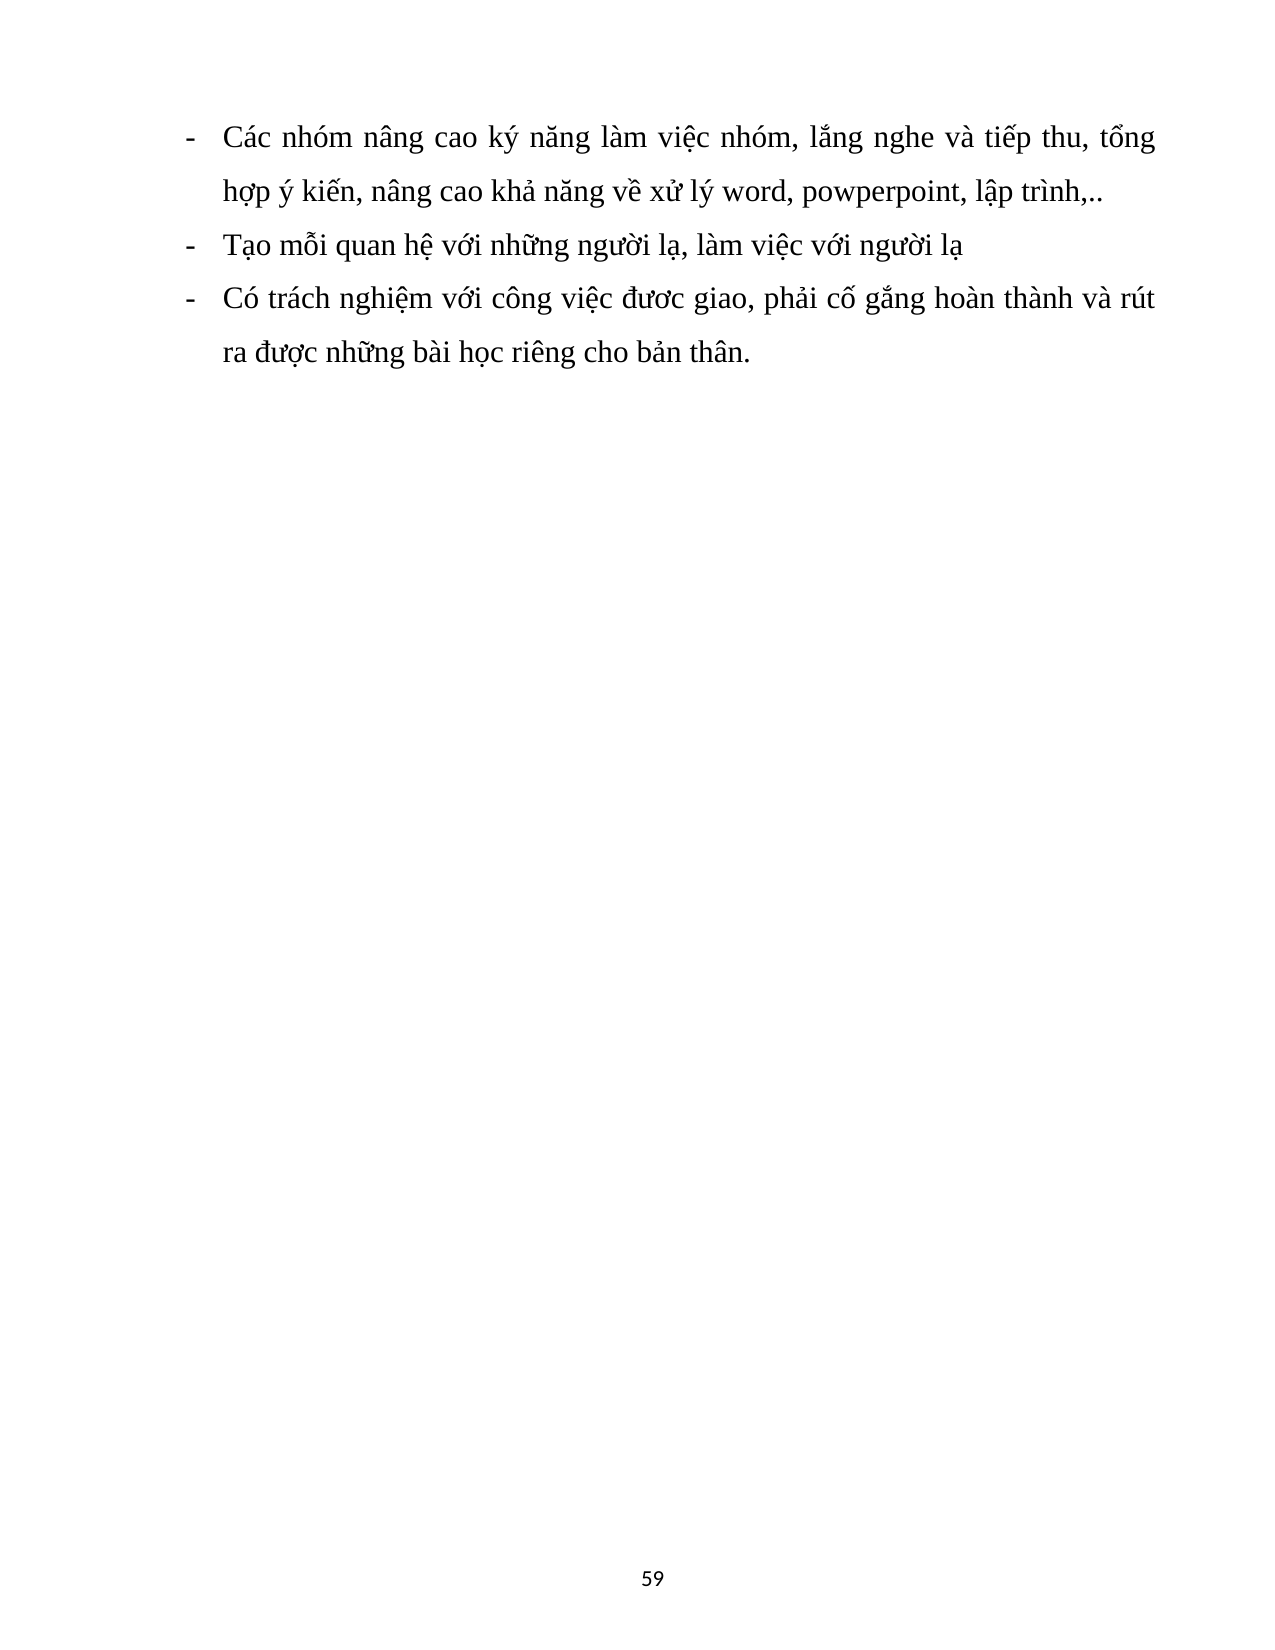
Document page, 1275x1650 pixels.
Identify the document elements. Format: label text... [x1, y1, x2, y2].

list Có trách nghiệm với công việc đươc giao, phải cố gắng hoàn thành và rút ra được những bài học riêng cho bản thân. [185, 280, 1157, 369]
list Các nhóm nâng cao ký năng làm việc nhóm, lắng nghe và tiếp thu, tổng hợp ý kiến, nâng cao khả năng về xử lý word, powperpoint, lập trình,.. [185, 118, 1157, 208]
list Tạo mỗi quan hệ với những người lạ, làm việc với người lạ [185, 226, 1157, 262]
